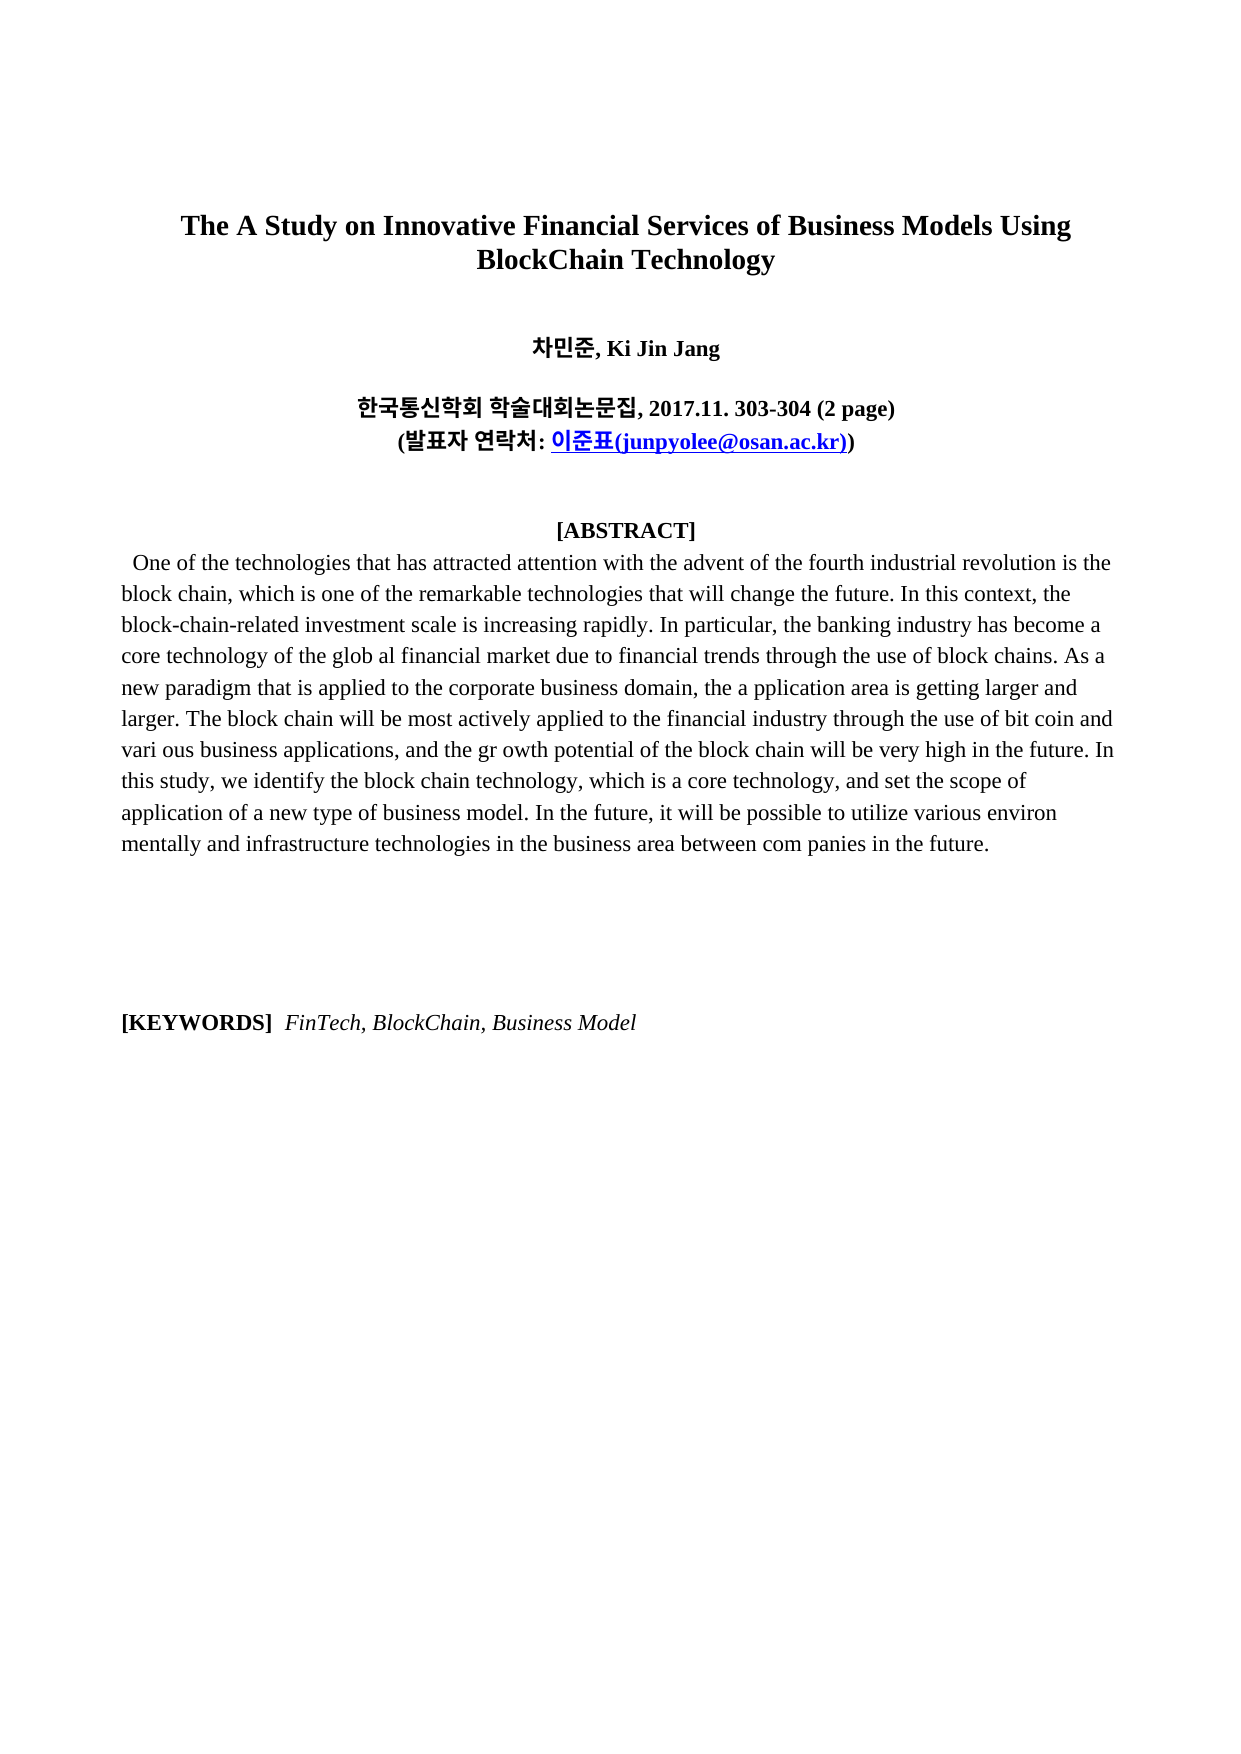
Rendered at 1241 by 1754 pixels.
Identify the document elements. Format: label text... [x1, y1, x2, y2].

text [KEYWORDS] FinTech, BlockChain, Business Model [121, 1009, 1131, 1036]
text [ABSTRACT] [121, 515, 1131, 544]
text 차민준, Ki Jin Jang [121, 329, 1131, 363]
text 한국통신학회 학술대회논문집, 2017.11. 303-304 (2 page) [121, 390, 1131, 423]
text The A Study on Innovative Financial Services of Business Models Using BlockChain Technology [121, 208, 1131, 275]
text (발표자 연락처: 이준표(junpyolee@osan.ac.kr)) [121, 423, 1131, 456]
text One of the technologies that has attracted attention with the advent of the fourth industrial revolution is the block chain, which is one of the remarkable technologies that will change the future. In this context, the block-chain-related investment scale is increasing rapidly. In particular, the banking industry has become a core technology of the glob al financial market due to financial trends through the use of block chains. As a new paradigm that is applied to the corporate business domain, the a pplication area is getting larger and larger. The block chain will be most actively applied to the financial industry through the use of bit coin and vari ous business applications, and the gr owth potential of the block chain will be very high in the future. In this study, we identify the block chain technology, which is a core technology, and set the scope of application of a new type of business model. In the future, it will be possible to utilize various environ mentally and infrastructure technologies in the business area between com panies in the future. [121, 544, 1131, 856]
